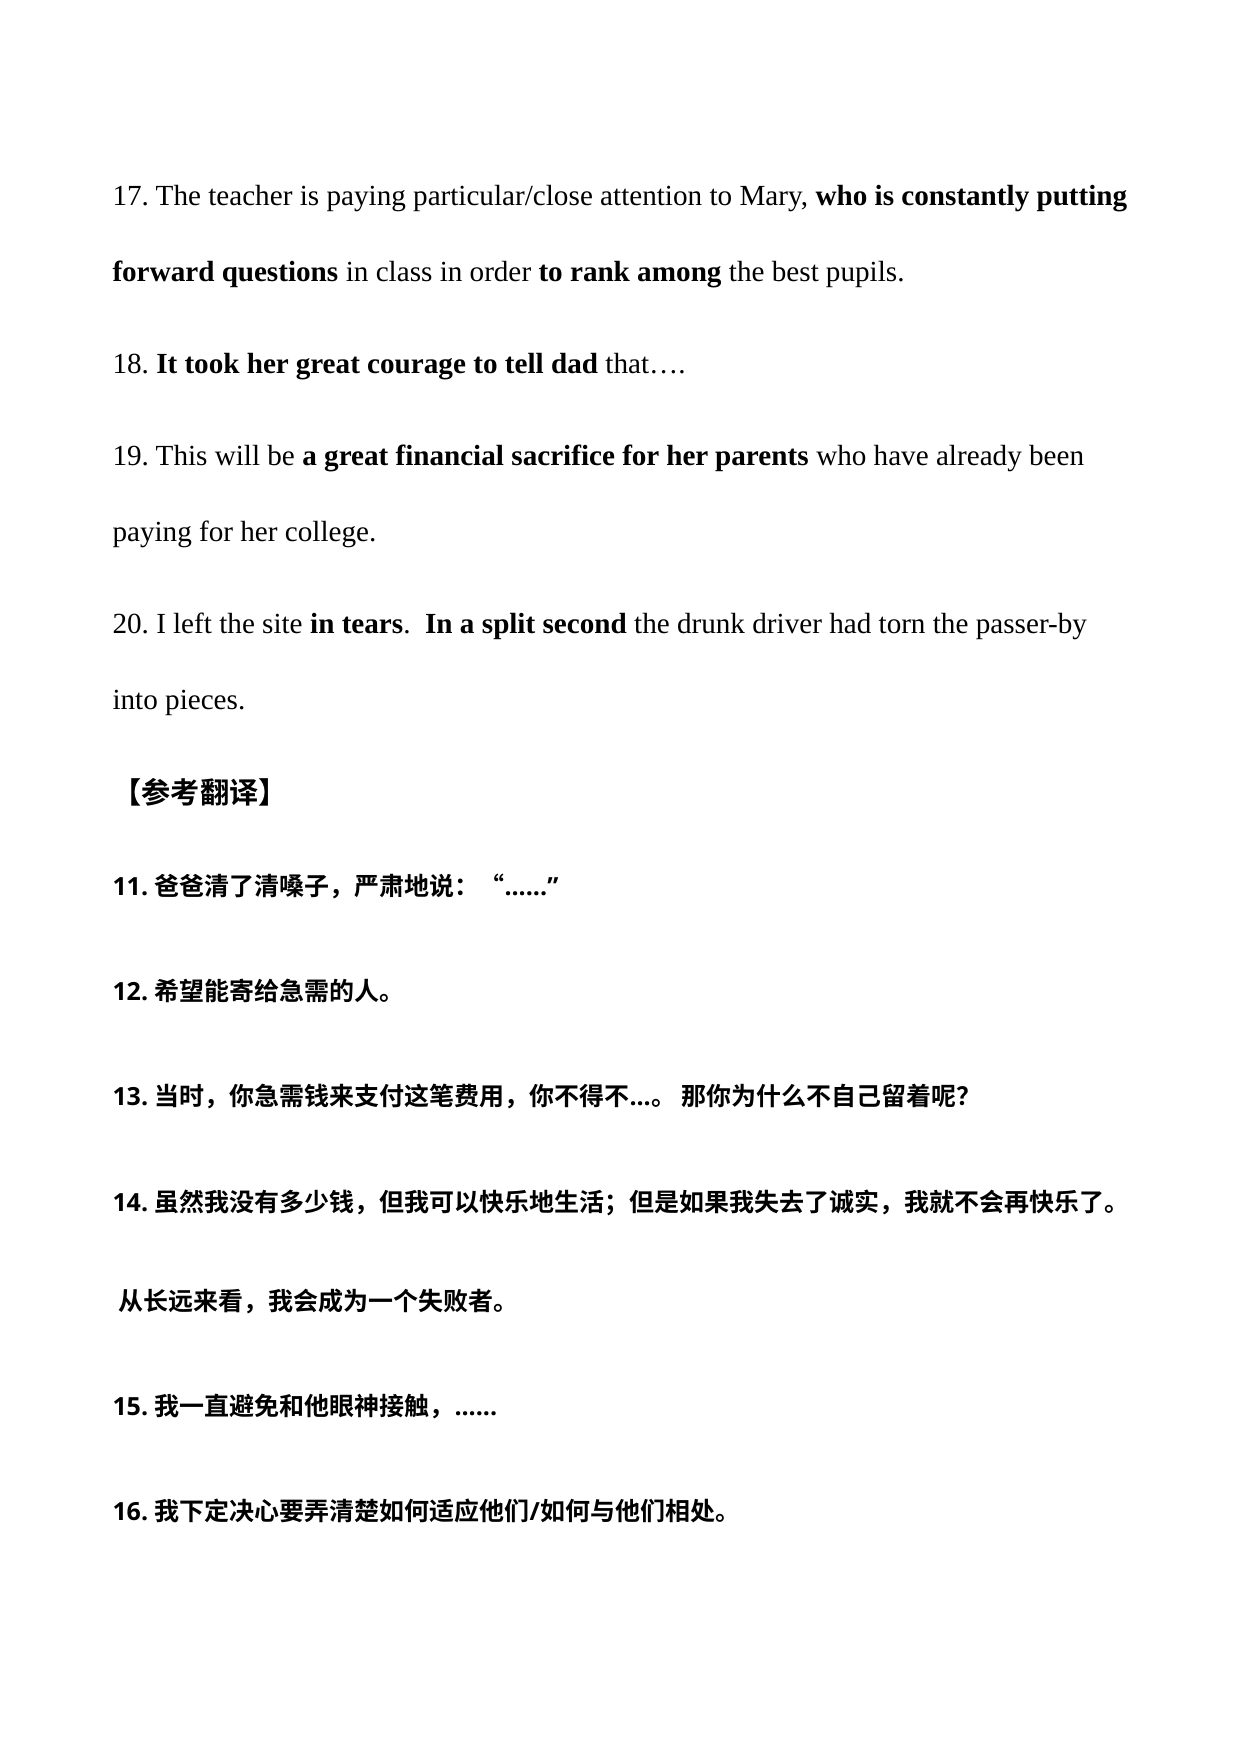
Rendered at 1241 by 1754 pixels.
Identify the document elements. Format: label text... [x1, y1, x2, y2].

text 19. This will be a great financial sacrifice for her parents who have already been paying for her college. [112, 422, 1128, 564]
text 12. 希望能寄给急需的人。 [112, 957, 1128, 1023]
text 15. 我一直避免和他眼神接触，...... [112, 1372, 1128, 1438]
text 14. 虽然我没有多少钱，但我可以快乐地生活；但是如果我失去了诚实，我就不会再快乐了。 从长远来看，我会成为一个失败者。 [112, 1167, 1128, 1333]
text 20. I left the site in tears. In a split second the drunk driver had torn the passer-by into pieces. [112, 590, 1128, 732]
text 16. 我下定决心要弄清楚如何适应他们/如何与他们相处。 [112, 1477, 1128, 1543]
text 13. 当时，你急需钱来支付这笔费用，你不得不...。 那你为什么不自己留着呢？ [112, 1062, 1128, 1128]
text 【参考翻译】 [112, 758, 1128, 824]
text 18. It took her great courage to tell dad that…. [112, 329, 1128, 396]
text 11. 爸爸清了清嗓子，严肃地说：“......” [112, 851, 1128, 918]
text 17. The teacher is paying particular/close attention to Mary, who is constantly putting forward questions in class in order to rank among the best pupils. [112, 161, 1128, 304]
